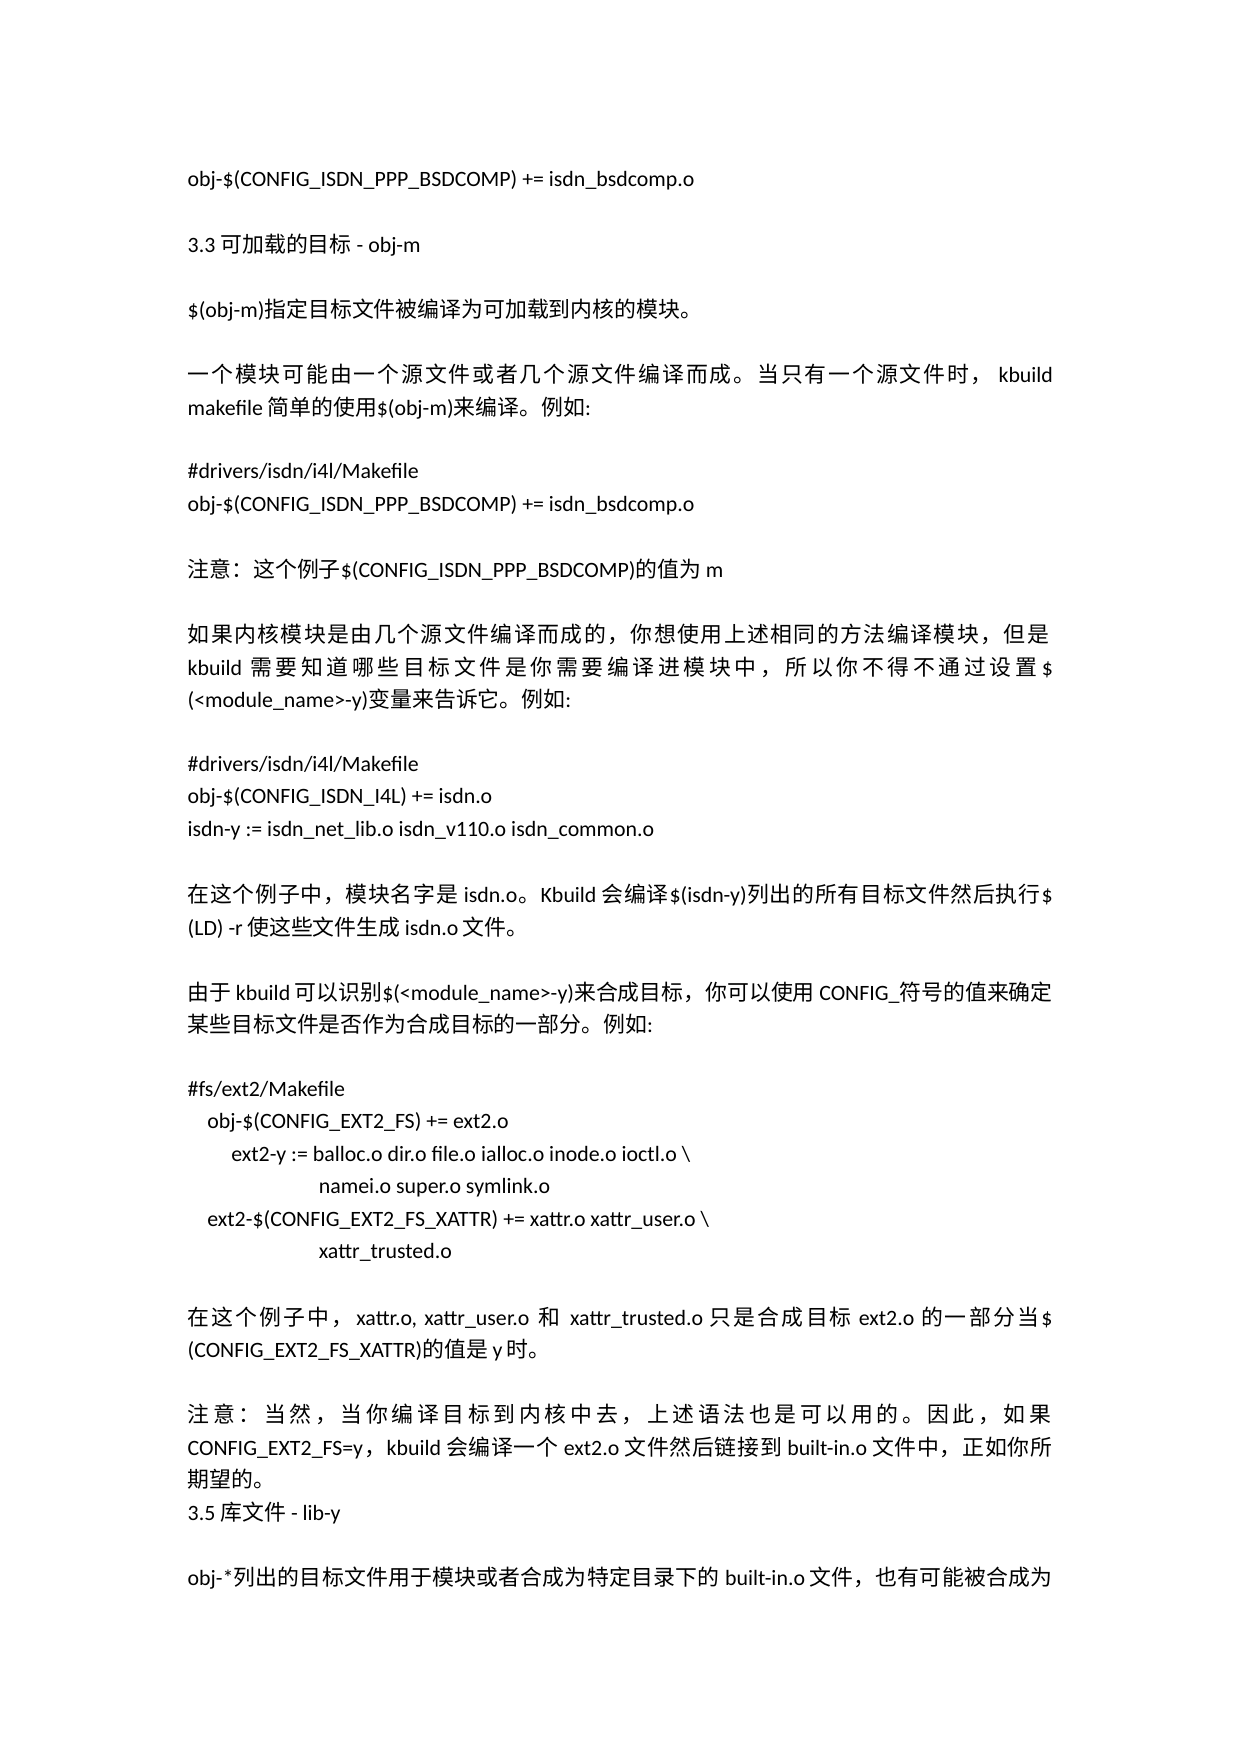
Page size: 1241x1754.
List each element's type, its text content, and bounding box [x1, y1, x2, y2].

text 如果内核模块是由几个源文件编译而成的，你想使用上述相同的方法编译模块，但是kbuild需要知道哪些目标文件是你需要编译进模块中，所以你不得不通过设置$(<module_name>-y)变量来告诉它。例如: [187, 617, 1053, 714]
text obj-$(CONFIG_ISDN_PPP_BSDCOMP) += isdn_bsdcomp.o [187, 162, 1053, 194]
text obj-$(CONFIG_ISDN_I4L) += isdn.o [187, 779, 1053, 812]
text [187, 1559, 1053, 1592]
text 3.3 可加载的目标 - obj-m [187, 227, 1053, 259]
text 注意：当然，当你编译目标到内核中去，上述语法也是可以用的。因此，如果CONFIG_EXT2_FS=y，kbuild会编译一个ext2.o文件然后链接到built-in.o文件中，正如你所期望的。 [187, 1397, 1053, 1494]
text #drivers/isdn/i4l/Makefile [187, 454, 1053, 487]
text 3.5 库文件 - lib-y [187, 1494, 1053, 1527]
text obj-$(CONFIG_ISDN_PPP_BSDCOMP) += isdn_bsdcomp.o [187, 487, 1053, 519]
text 在这个例子中，模块名字是isdn.o。Kbuild会编译$(isdn-y)列出的所有目标文件然后执行$(LD) -r使这些文件生成isdn.o文件。 [187, 877, 1053, 942]
text isdn-y := isdn_net_lib.o isdn_v110.o isdn_common.o [187, 812, 1053, 844]
text 一个模块可能由一个源文件或者几个源文件编译而成。当只有一个源文件时，kbuild makefile简单的使用$(obj-m)来编译。例如: [187, 357, 1053, 422]
text ext2-$(CONFIG_EXT2_FS_XATTR) += xattr.o xattr_user.o \ [187, 1202, 1053, 1234]
text 由于kbuild可以识别$(<module_name>-y)来合成目标，你可以使用CONFIG_符号的值来确定某些目标文件是否作为合成目标的一部分。例如: [187, 974, 1053, 1039]
text obj-$(CONFIG_EXT2_FS) += ext2.o [187, 1104, 1053, 1137]
text #drivers/isdn/i4l/Makefile [187, 747, 1053, 779]
text ext2-y := balloc.o dir.o file.o ialloc.o inode.o ioctl.o \ [187, 1137, 1053, 1169]
text 在这个例子中，xattr.o, xattr_user.o 和 xattr_trusted.o只是合成目标ext2.o的一部分当$(CONFIG_EXT2_FS_XATTR)的值是y时。 [187, 1299, 1053, 1364]
text namei.o super.o symlink.o [187, 1169, 1053, 1202]
text xattr_trusted.o [187, 1234, 1053, 1267]
text 注意：这个例子$(CONFIG_ISDN_PPP_BSDCOMP)的值为m [187, 552, 1053, 584]
text $(obj-m)指定目标文件被编译为可加载到内核的模块。 [187, 292, 1053, 324]
text #fs/ext2/Makefile [187, 1072, 1053, 1104]
